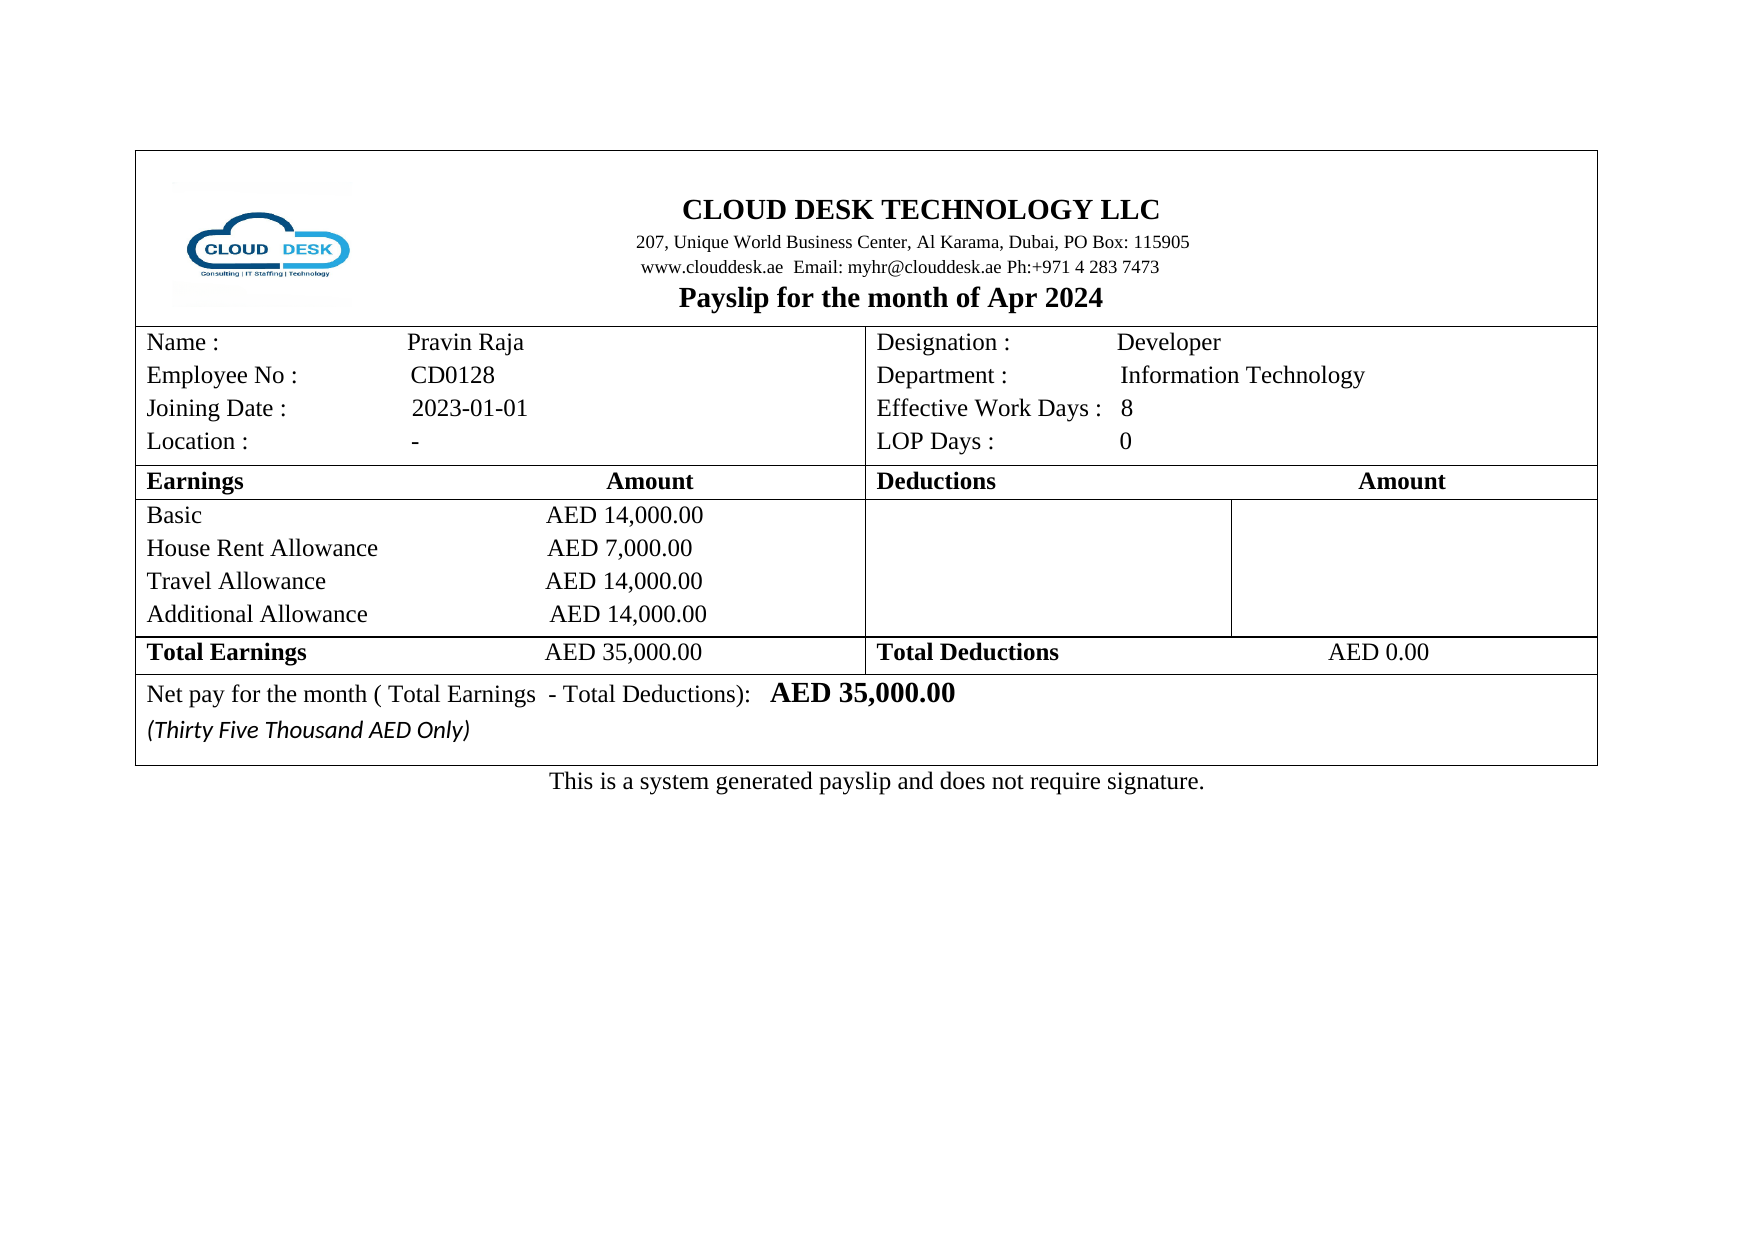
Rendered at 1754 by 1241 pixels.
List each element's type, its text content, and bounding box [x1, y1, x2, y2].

table_cell Basic AED 14,000.00 House Rent Allowance AED 7,000.00 Travel Allowance AED 14,000.00 Additional Allowance AED 14,000.00 [136, 500, 865, 636]
table_header [136, 151, 386, 326]
table_header CLOUD DESK TECHNOLOGY LLC 207, Unique World Business Center, Al Karama, Dubai, PO Box: 115905 www.clouddesk.ae Email: myhr@clouddesk.ae Ph:+971 4 283 7473 Payslip for the month of Apr 2024 [386, 151, 1597, 326]
picture [172, 182, 353, 307]
table_cell Total Earnings AED 35,000.00 [136, 638, 865, 674]
text This is a system generated payslip and does not require signature. [150, 766, 1604, 795]
table_cell Earnings Amount [136, 466, 865, 499]
table_cell [1232, 500, 1597, 636]
table_cell Net pay for the month ( Total Earnings - Total Deductions): AED 35,000.00 (Thirty Five Thousand AED Only) [136, 675, 1597, 765]
table_cell [866, 500, 1231, 636]
table_cell Total Deductions AED 0.00 [866, 638, 1597, 674]
table_cell Name : Pravin Raja Employee No : CD0128 Joining Date : 2023-01-01 Location : - [136, 327, 865, 465]
table_cell Deductions Amount [866, 466, 1597, 499]
table_cell Designation : Developer Department : Information Technology Effective Work Days : 8 LOP Days : 0 [866, 327, 1597, 465]
